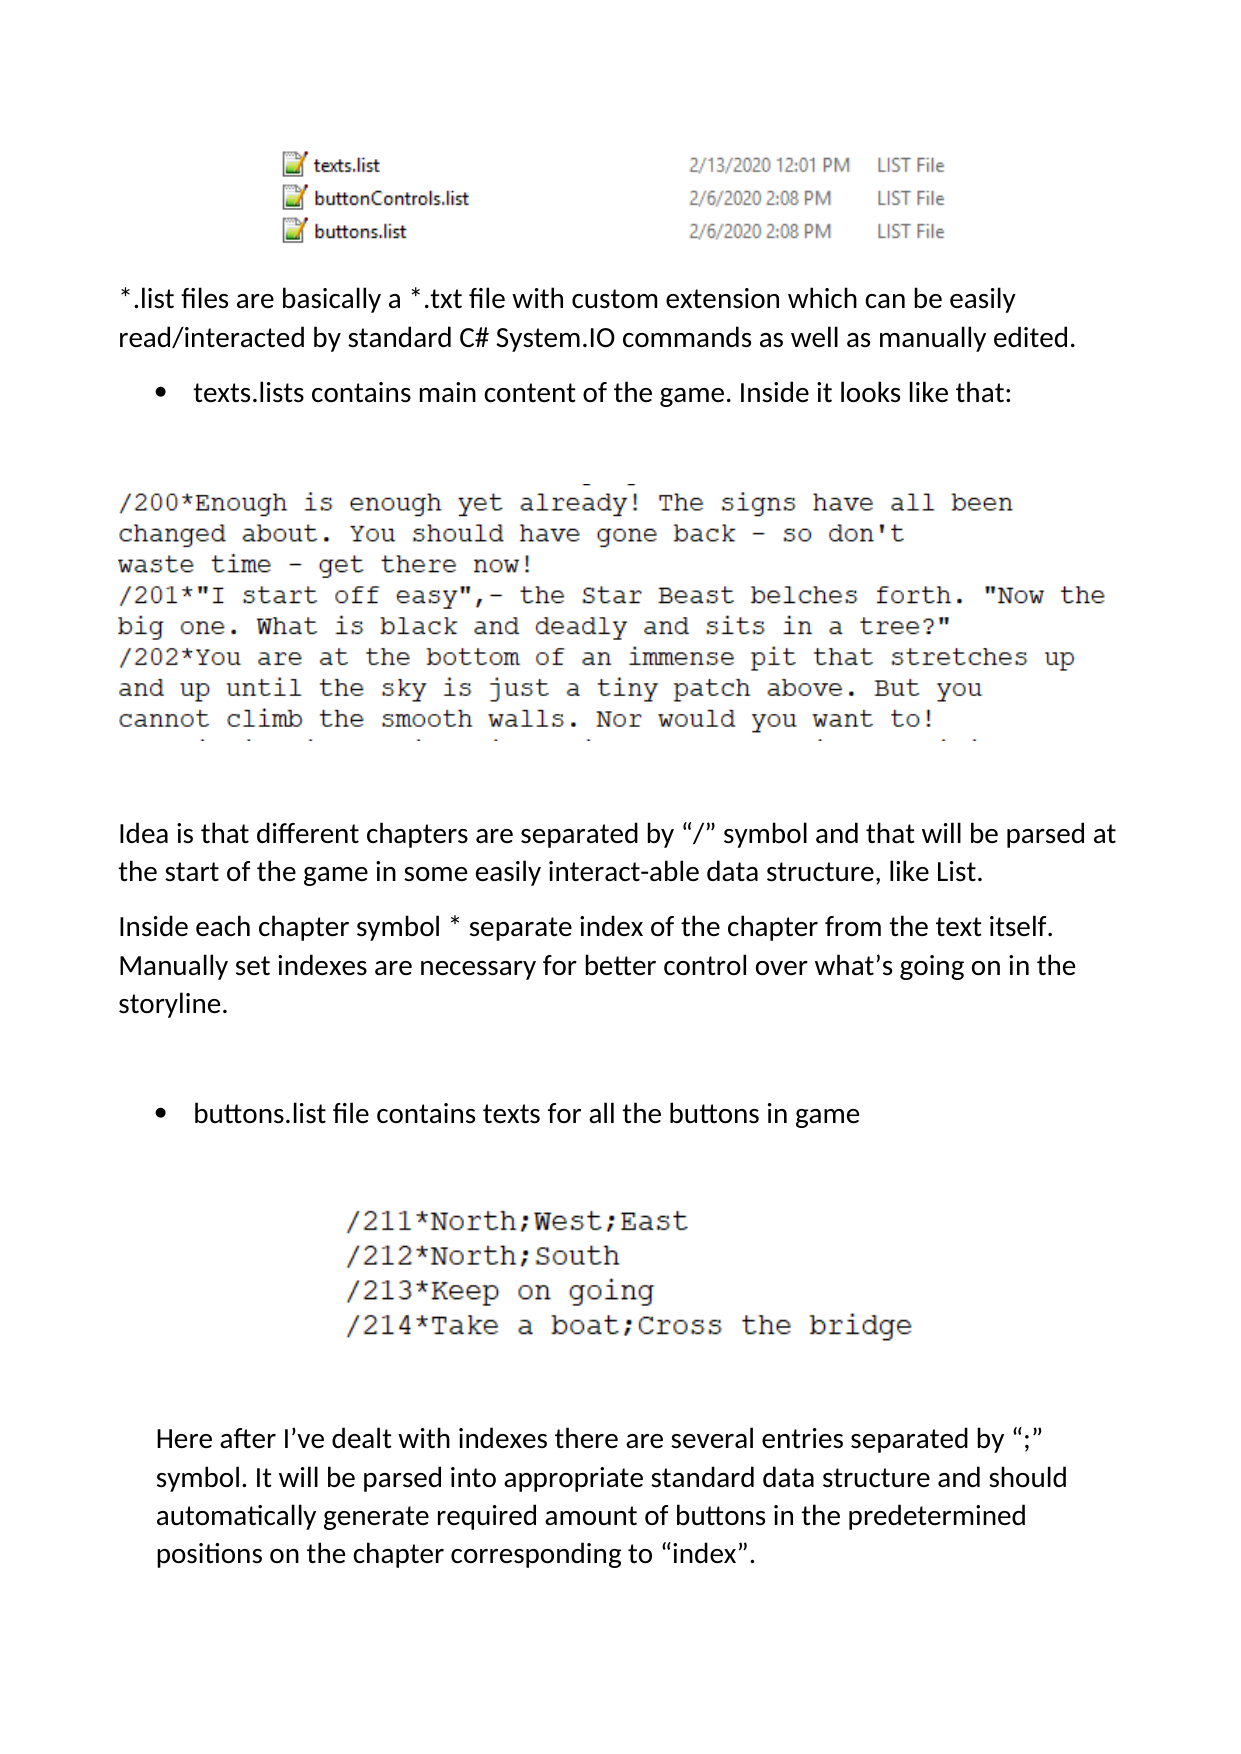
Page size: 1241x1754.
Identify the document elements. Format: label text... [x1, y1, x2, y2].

text Inside each chapter symbol * separate index of the chapter from the text itself. Manually set indexes are necessary for better control over what’s going on in the storyline. [118, 908, 1122, 1021]
text Idea is that different chapters are separated by “/” symbol and that will be parsed at the start of the game in some easily interact-able data structure, like List. [118, 815, 1122, 889]
picture [346, 1205, 932, 1347]
picture [269, 147, 971, 262]
text Here after I’ve dealt with indexes there are several entries separated by “;” symbol. It will be parsed into appropriate standard data structure and should automatically generate required amount of buttons in the predetermined positions on the chapter corresponding to “index”. [156, 1420, 1122, 1571]
list buttons.list file contains texts for all the buttons in game [156, 1095, 1122, 1131]
text *.list files are basically a *.txt file with custom extension which can be easily read/interacted by standard C# System.IO commands as well as manually edited. [118, 281, 1122, 354]
picture [118, 484, 1123, 741]
list texts.lists contains main content of the game. Inside it looks like that: [156, 374, 1122, 410]
